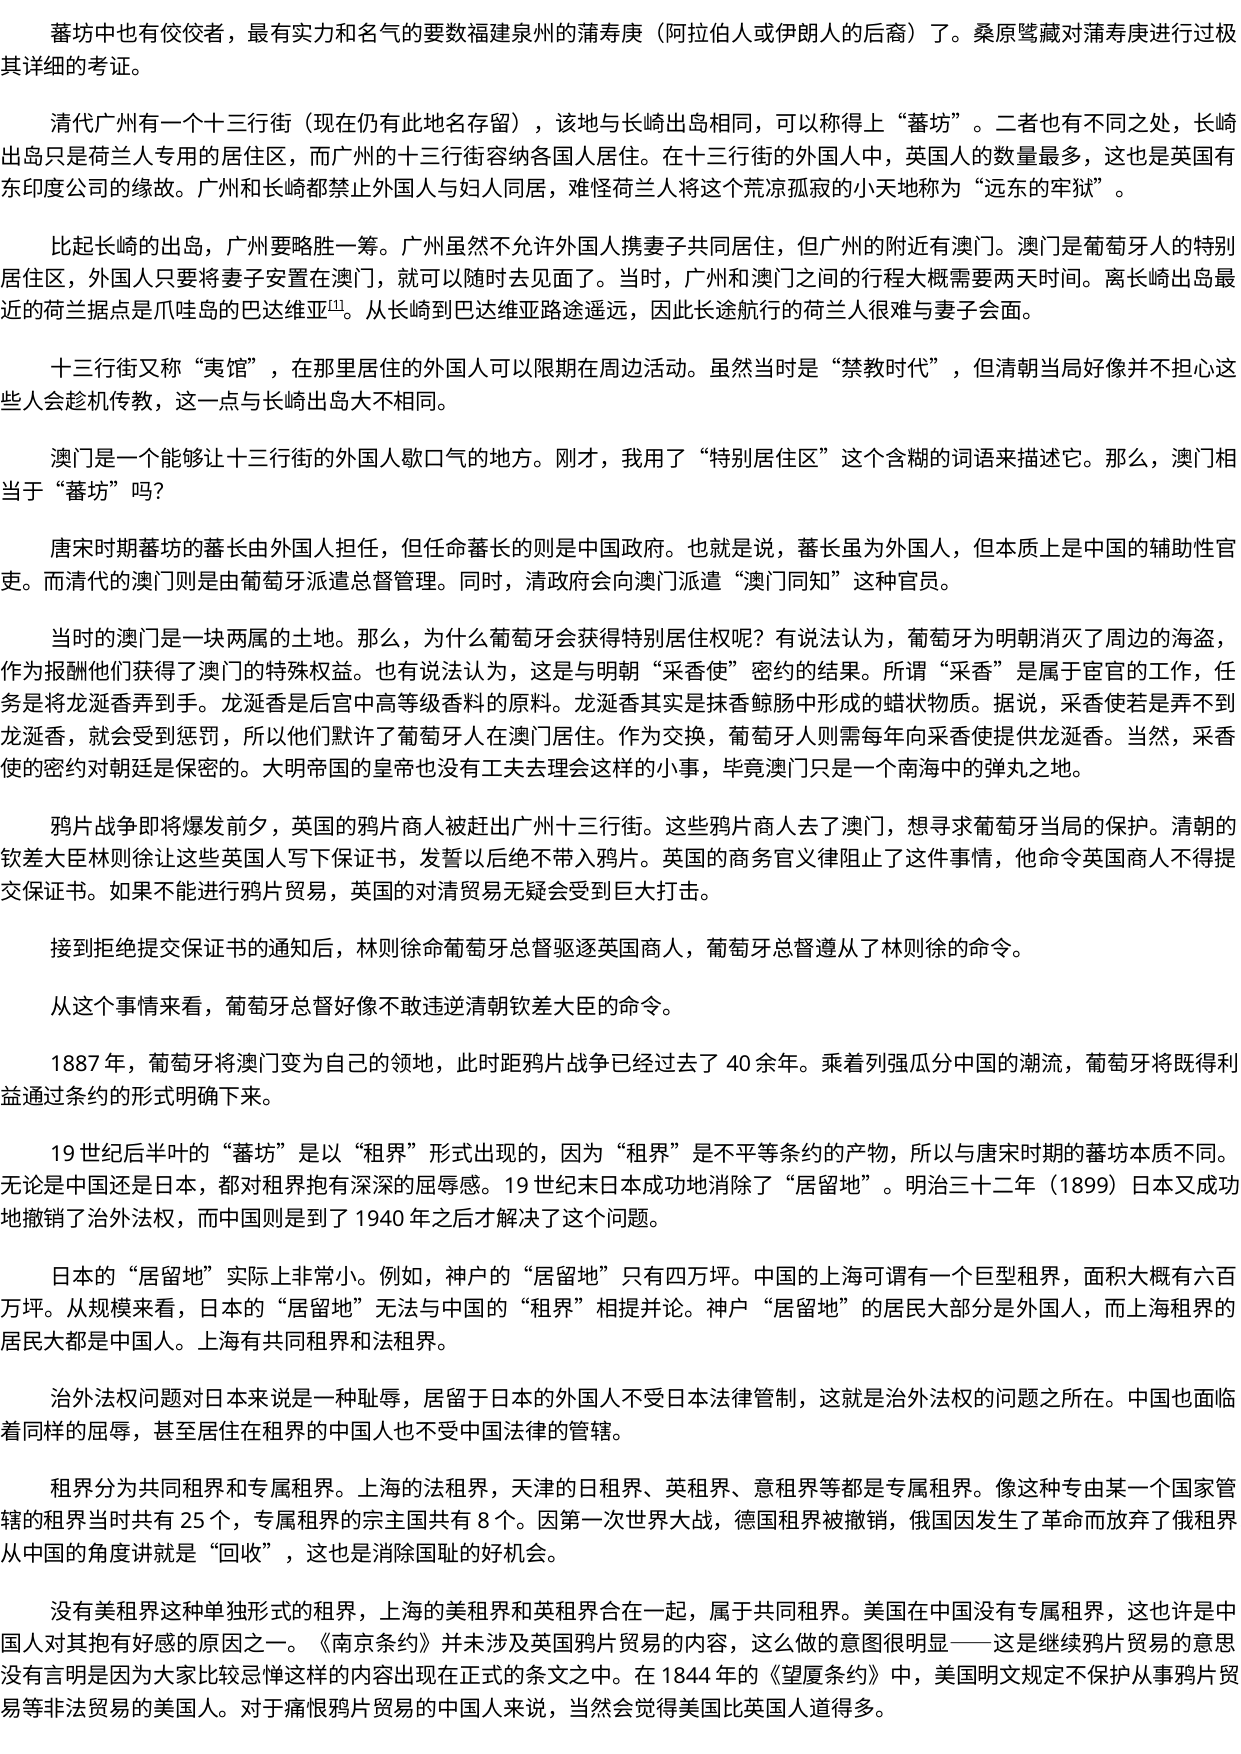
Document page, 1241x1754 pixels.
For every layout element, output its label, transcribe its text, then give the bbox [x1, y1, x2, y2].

text 鸦片战争即将爆发前夕，英国的鸦片商人被赶出广州十三行街。这些鸦片商人去了澳门，想寻求葡萄牙当局的保护。清朝的钦差大臣林则徐让这些英国人写下保证书，发誓以后绝不带入鸦片。英国的商务官义律阻止了这件事情，他命令英国商人不得提交保证书。如果不能进行鸦片贸易，英国的对清贸易无疑会受到巨大打击。 [0, 808, 1240, 906]
text 租界分为共同租界和专属租界。上海的法租界，天津的日租界、英租界、意租界等都是专属租界。像这种专由某一个国家管辖的租界当时共有25个，专属租界的宗主国共有8个。因第一次世界大战，德国租界被撤销，俄国因发生了革命而放弃了俄租界。从中国的角度讲就是“回收”，这也是消除国耻的好机会。 [0, 1471, 1240, 1568]
text 澳门是一个能够让十三行街的外国人歇口气的地方。刚才，我用了“特别居住区”这个含糊的词语来描述它。那么，澳门相当于“蕃坊”吗？ [0, 441, 1240, 506]
text 十三行街又称“夷馆”，在那里居住的外国人可以限期在周边活动。虽然当时是“禁教时代”，但清朝当局好像并不担心这些人会趁机传教，这一点与长崎出岛大不相同。 [0, 351, 1240, 416]
text 从这个事情来看，葡萄牙总督好像不敢违逆清朝钦差大臣的命令。 [0, 988, 1240, 1021]
text 比起长崎的出岛，广州要略胜一筹。广州虽然不允许外国人携妻子共同居住，但广州的附近有澳门。澳门是葡萄牙人的特别居住区，外国人只要将妻子安置在澳门，就可以随时去见面了。当时，广州和澳门之间的行程大概需要两天时间。离长崎出岛最近的荷兰据点是爪哇岛的巴达维亚[1]。从长崎到巴达维亚路途遥远，因此长途航行的荷兰人很难与妻子会面。 [0, 228, 1240, 326]
text 治外法权问题对日本来说是一种耻辱，居留于日本的外国人不受日本法律管制，这就是治外法权的问题之所在。中国也面临着同样的屈辱，甚至居住在租界的中国人也不受中国法律的管辖。 [0, 1381, 1240, 1446]
text 没有美租界这种单独形式的租界，上海的美租界和英租界合在一起，属于共同租界。美国在中国没有专属租界，这也许是中国人对其抱有好感的原因之一。《南京条约》并未涉及英国鸦片贸易的内容，这么做的意图很明显——这是继续鸦片贸易的意思。没有言明是因为大家比较忌惮这样的内容出现在正式的条文之中。在1844年的《望厦条约》中，美国明文规定不保护从事鸦片贸易等非法贸易的美国人。对于痛恨鸦片贸易的中国人来说，当然会觉得美国比英国人道得多。 [0, 1593, 1240, 1723]
text 蕃坊中也有佼佼者，最有实力和名气的要数福建泉州的蒲寿庚（阿拉伯人或伊朗人的后裔）了。桑原骘藏对蒲寿庚进行过极其详细的考证。 [0, 16, 1240, 81]
text 清代广州有一个十三行街（现在仍有此地名存留），该地与长崎出岛相同，可以称得上“蕃坊”。二者也有不同之处，长崎出岛只是荷兰人专用的居住区，而广州的十三行街容纳各国人居住。在十三行街的外国人中，英国人的数量最多，这也是英国有东印度公司的缘故。广州和长崎都禁止外国人与妇人同居，难怪荷兰人将这个荒凉孤寂的小天地称为“远东的牢狱”。 [0, 106, 1240, 203]
text 19世纪后半叶的“蕃坊”是以“租界”形式出现的，因为“租界”是不平等条约的产物，所以与唐宋时期的蕃坊本质不同。无论是中国还是日本，都对租界抱有深深的屈辱感。19世纪末日本成功地消除了“居留地”。明治三十二年（1899）日本又成功地撤销了治外法权，而中国则是到了1940年之后才解决了这个问题。 [0, 1136, 1240, 1233]
text 1887年，葡萄牙将澳门变为自己的领地，此时距鸦片战争已经过去了40余年。乘着列强瓜分中国的潮流，葡萄牙将既得利益通过条约的形式明确下来。 [0, 1046, 1240, 1111]
text 唐宋时期蕃坊的蕃长由外国人担任，但任命蕃长的则是中国政府。也就是说，蕃长虽为外国人，但本质上是中国的辅助性官吏。而清代的澳门则是由葡萄牙派遣总督管理。同时，清政府会向澳门派遣“澳门同知”这种官员。 [0, 531, 1240, 596]
text 接到拒绝提交保证书的通知后，林则徐命葡萄牙总督驱逐英国商人，葡萄牙总督遵从了林则徐的命令。 [0, 931, 1240, 963]
text 日本的“居留地”实际上非常小。例如，神户的“居留地”只有四万坪。中国的上海可谓有一个巨型租界，面积大概有六百万坪。从规模来看，日本的“居留地”无法与中国的“租界”相提并论。神户“居留地”的居民大部分是外国人，而上海租界的居民大都是中国人。上海有共同租界和法租界。 [0, 1258, 1240, 1356]
text 当时的澳门是一块两属的土地。那么，为什么葡萄牙会获得特别居住权呢？有说法认为，葡萄牙为明朝消灭了周边的海盗，作为报酬他们获得了澳门的特殊权益。也有说法认为，这是与明朝“采香使”密约的结果。所谓“采香”是属于宦官的工作，任务是将龙涎香弄到手。龙涎香是后宫中高等级香料的原料。龙涎香其实是抹香鲸肠中形成的蜡状物质。据说，采香使若是弄不到龙涎香，就会受到惩罚，所以他们默许了葡萄牙人在澳门居住。作为交换，葡萄牙人则需每年向采香使提供龙涎香。当然，采香使的密约对朝廷是保密的。大明帝国的皇帝也没有工夫去理会这样的小事，毕竟澳门只是一个南海中的弹丸之地。 [0, 621, 1240, 783]
